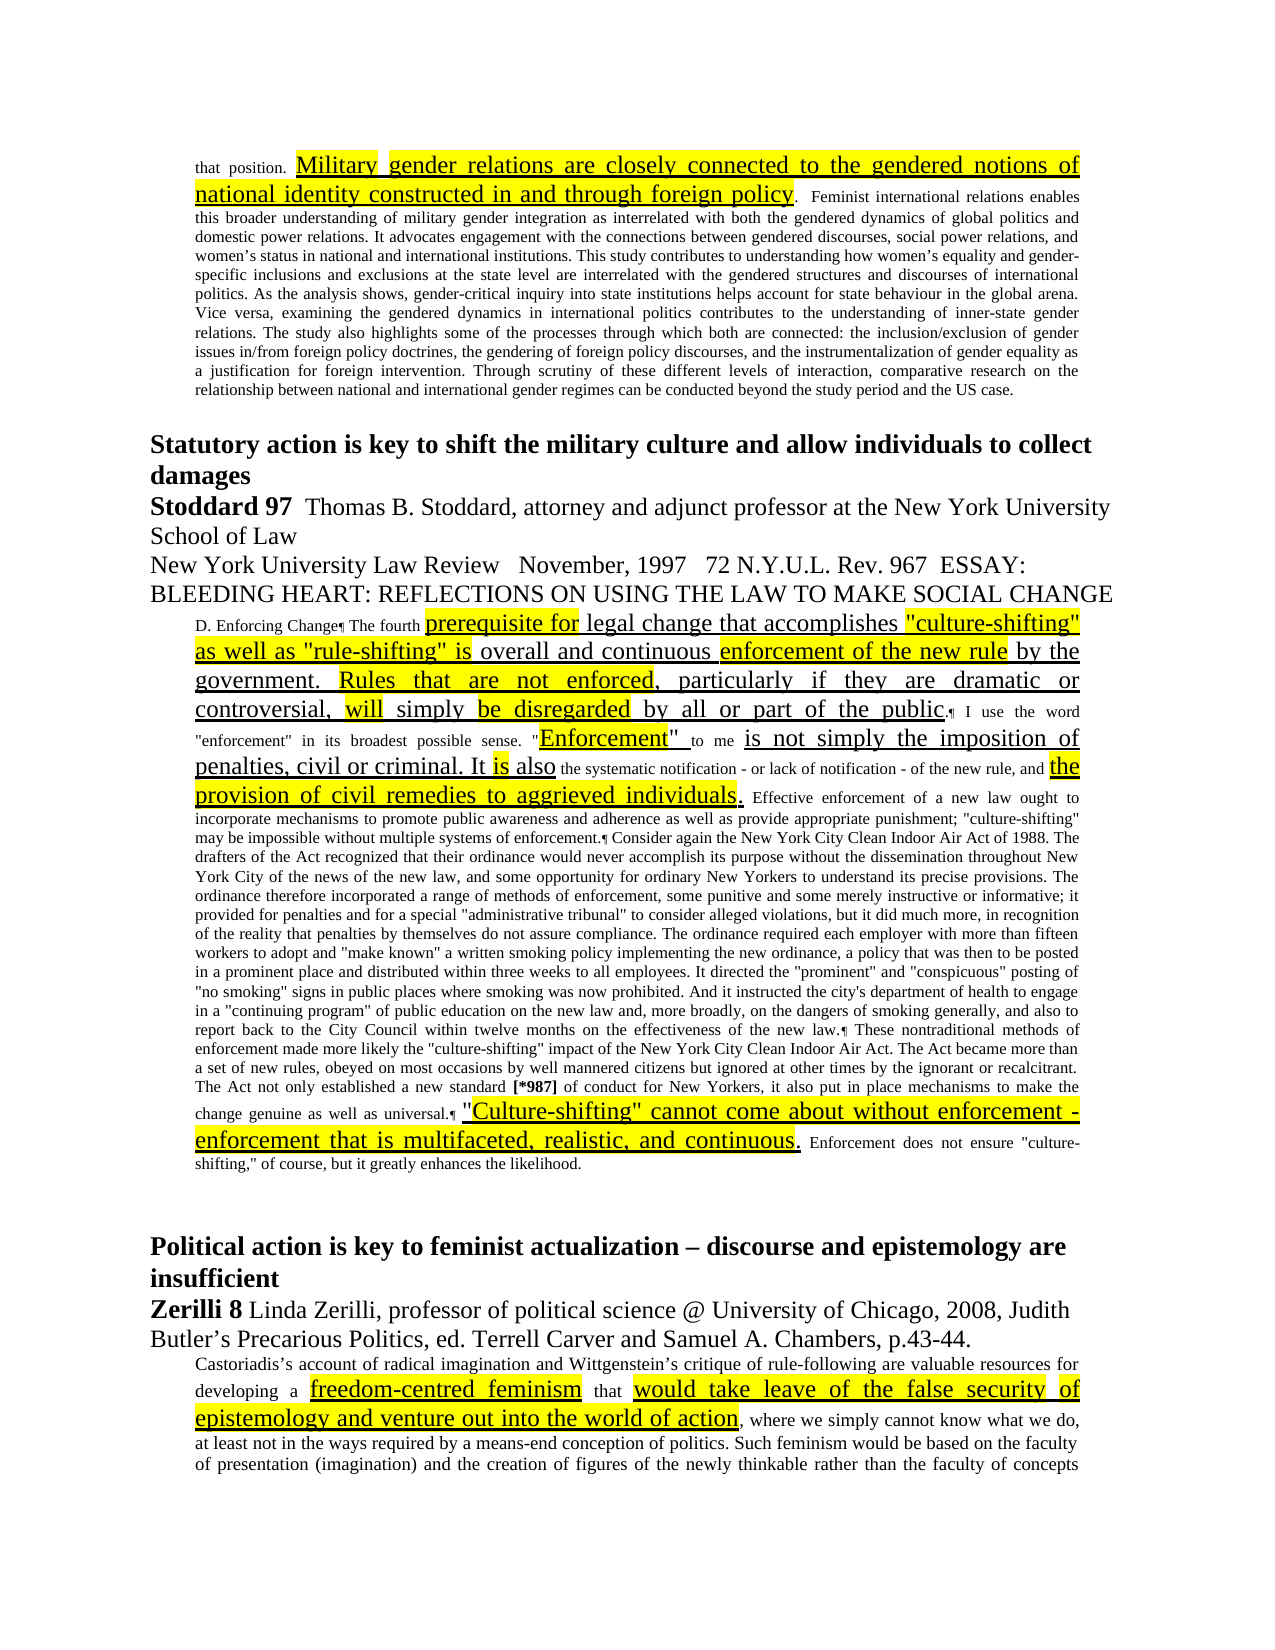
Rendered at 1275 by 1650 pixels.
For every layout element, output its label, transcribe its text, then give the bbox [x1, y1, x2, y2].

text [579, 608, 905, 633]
subtitle Political action is key to feminist actualization – discourse and epistemology are insufficient [150, 1231, 1125, 1293]
text Stoddard 97 Thomas B. Stoddard, attorney and adjunct professor at the New York University School of Law [150, 490, 1125, 550]
text D. Enforcing Change¶ The fourth prerequisite for legal change that accomplishes "culture-shifting" as well as "rule-shifting" is overall and continuous enforcement of the new rule by the government. Rules that are not enforced, particularly if they are dramatic or controversial, will simply be disregarded by all or part of the public.¶ I use the word "enforcement" in its broadest possible sense. "Enforcement" to me is not simply the imposition of penalties, civil or criminal. It is also the systematic notification - or lack of notification - of the new rule, and the provision of civil remedies to aggrieved individuals. Effective enforcement of a new law ought to incorporate mechanisms to promote public awareness and adherence as well as provide appropriate punishment; "culture-shifting" may be impossible without multiple systems of enforcement.¶ Consider again the New York City Clean Indoor Air Act of 1988. The drafters of the Act recognized that their ordinance would never accomplish its purpose without the dissemination throughout New York City of the news of the new law, and some opportunity for ordinary New Yorkers to understand its precise provisions. The ordinance therefore incorporated a range of methods of enforcement, some punitive and some merely instructive or informative; it provided for penalties and for a special "administrative tribunal" to consider alleged violations, but it did much more, in recognition of the reality that penalties by themselves do not assure compliance. The ordinance required each employer with more than fifteen workers to adopt and "make known" a written smoking policy implementing the new ordinance, a policy that was then to be posted in a prominent place and distributed within three weeks to all employees. It directed the "prominent" and "conspicuous" posting of "no smoking" signs in public places where smoking was now prohibited. And it instructed the city's department of health to engage in a "continuing program" of public education on the new law and, more broadly, on the dangers of smoking generally, and also to report back to the City Council within twelve months on the effectiveness of the new law.¶ These nontraditional methods of enforcement made more likely the "culture-shifting" impact of the New York City Clean Indoor Air Act. The Act became more than a set of new rules, obeyed on most occasions by well mannered citizens but ignored at other times by the ignorant or recalcitrant. The Act not only established a new standard [*987] of conduct for New Yorkers, it also put in place mechanisms to make the change genuine as well as universal.¶ "Culture-shifting" cannot come about without enforcement - enforcement that is multifaceted, realistic, and continuous. Enforcement does not ensure "culture-shifting," of course, but it greatly enhances the likelihood. [195, 693, 1080, 1125]
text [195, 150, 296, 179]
text Zerilli 8 Linda Zerilli, professor of political science @ University of Chicago, 2008, Judith Butler’s Precarious Politics, ed. Terrell Carver and Samuel A. Chambers, p.43-44. [150, 1293, 1125, 1353]
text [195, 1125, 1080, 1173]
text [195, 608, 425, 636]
text New York University Law Review November, 1997 72 N.Y.U.L. Rev. 967 ESSAY: BLEEDING HEART: REFLECTIONS ON USING THE LAW TO MAKE SOCIAL CHANGE [150, 550, 1125, 608]
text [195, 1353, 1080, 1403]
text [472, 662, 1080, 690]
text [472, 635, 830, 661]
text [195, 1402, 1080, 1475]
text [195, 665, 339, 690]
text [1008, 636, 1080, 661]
subtitle Statutory action is key to shift the military culture and allow individuals to collect damages [150, 428, 1125, 490]
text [195, 179, 1080, 399]
